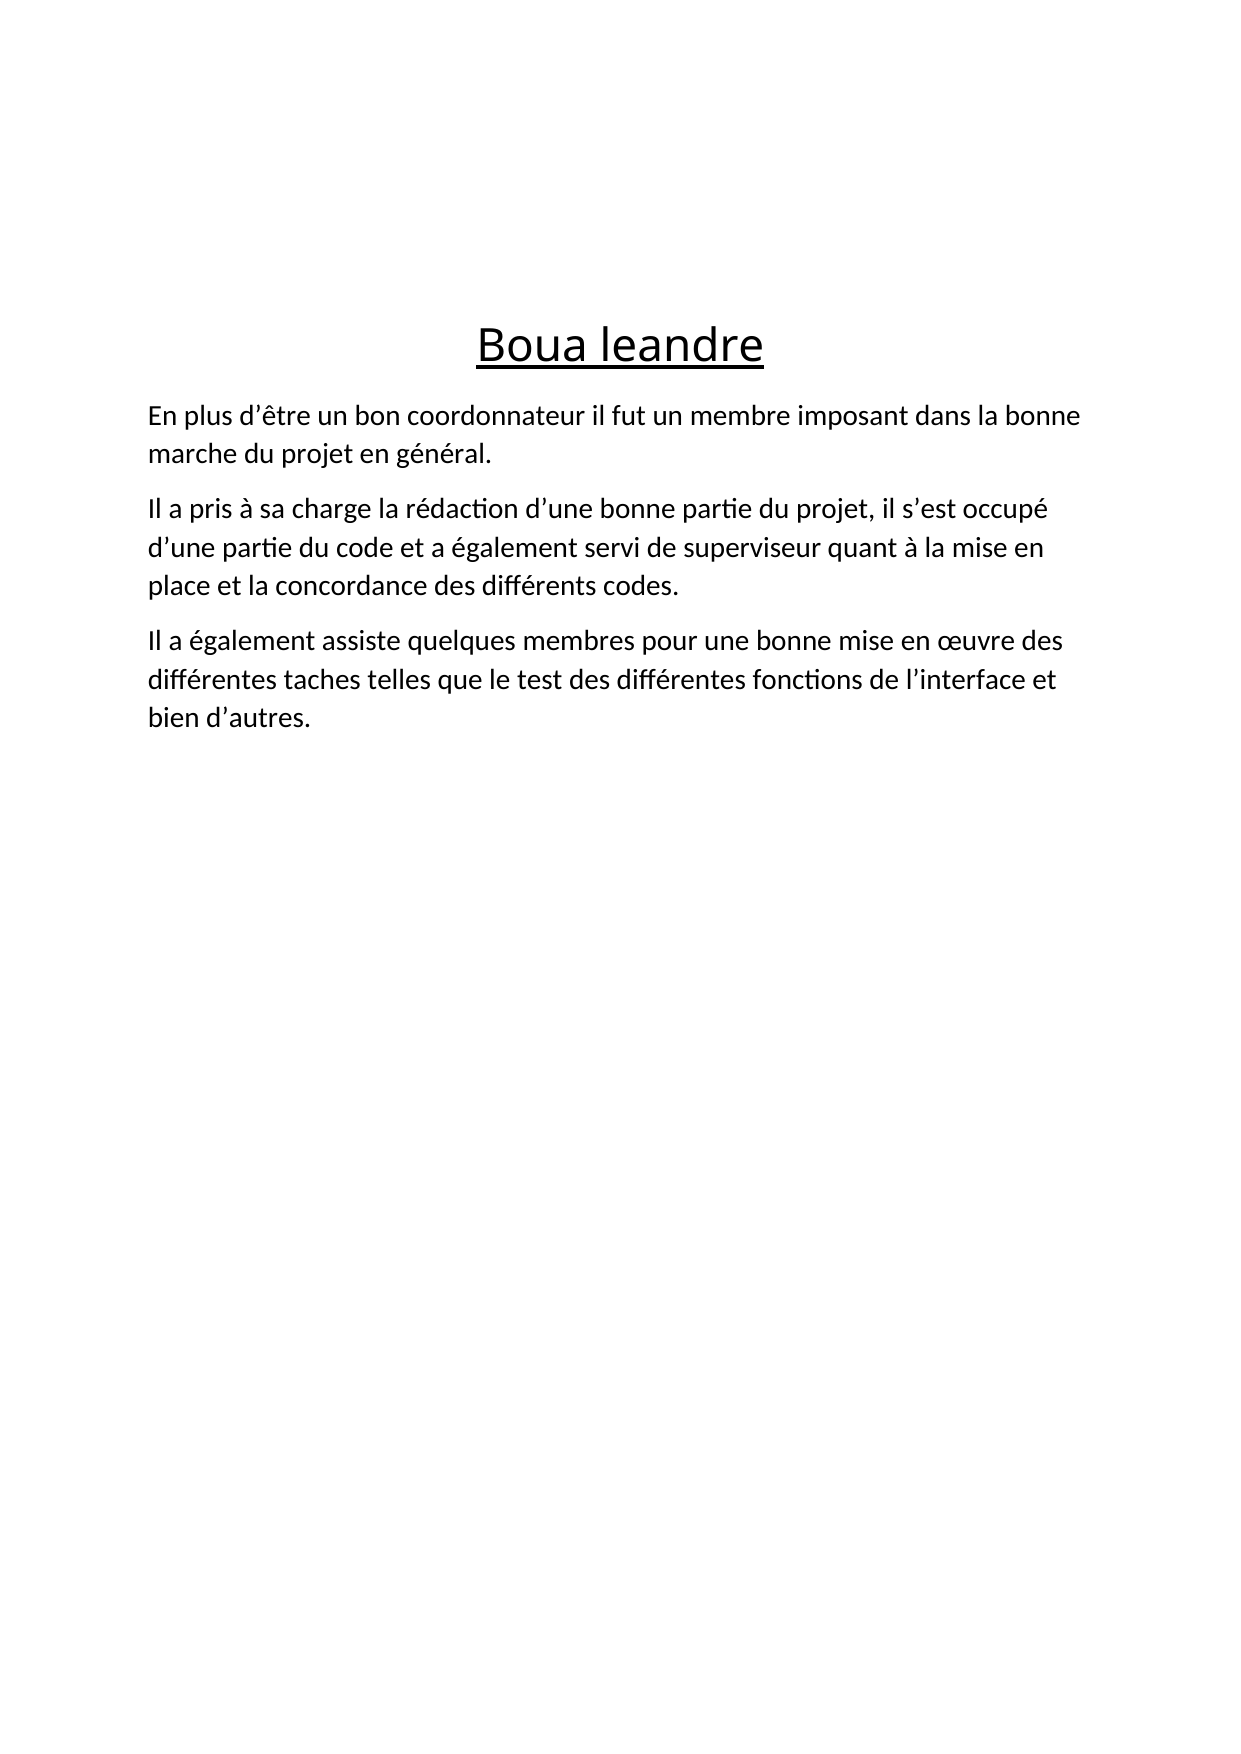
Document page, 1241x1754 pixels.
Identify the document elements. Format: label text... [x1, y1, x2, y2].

text Il a pris à sa charge la rédaction d’une bonne partie du projet, il s’est occupé d’une partie du code et a également servi de superviseur quant à la mise en place et la concordance des différents codes. [148, 490, 1093, 603]
text En plus d’être un bon coordonnateur il fut un membre imposant dans la bonne marche du projet en général. [148, 397, 1093, 471]
text Boua leandre [148, 313, 1093, 375]
text Il a également assiste quelques membres pour une bonne mise en œuvre des différentes taches telles que le test des différentes fonctions de l’interface et bien d’autres. [148, 622, 1093, 735]
